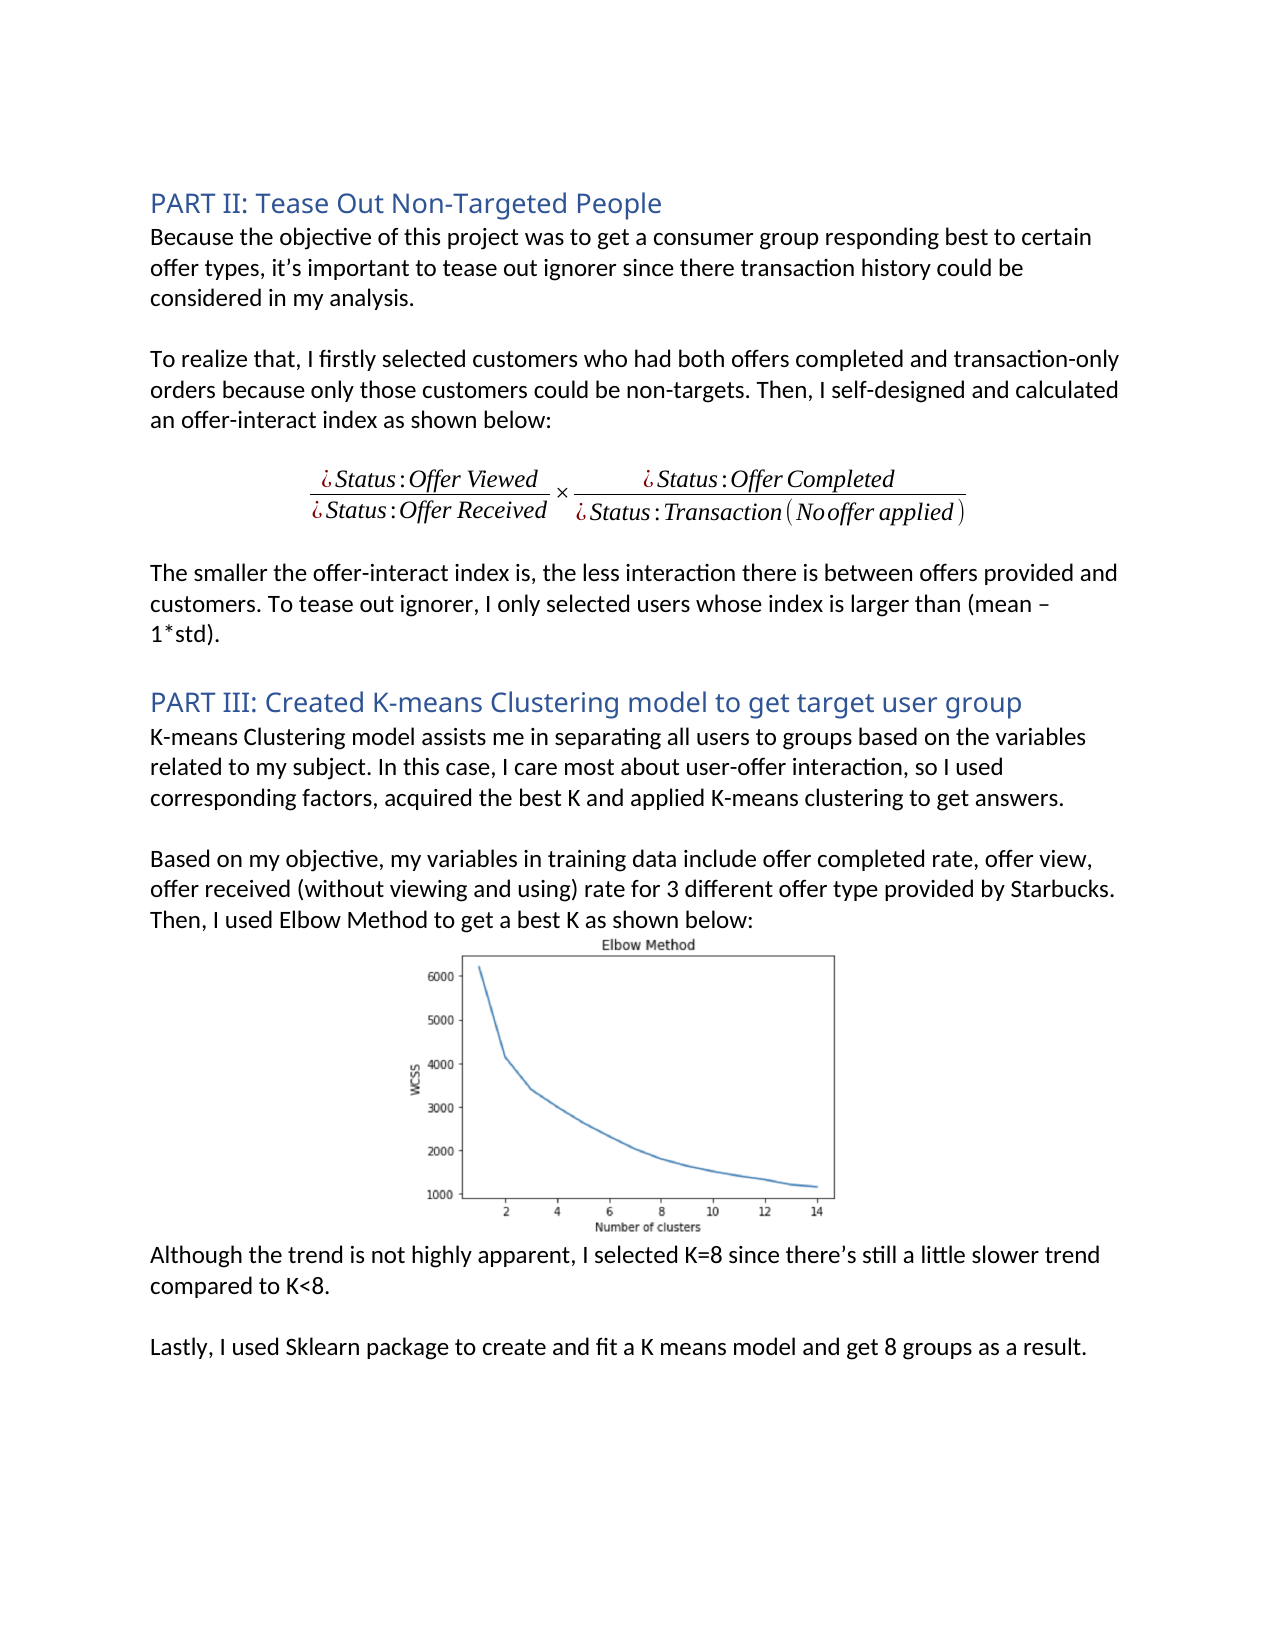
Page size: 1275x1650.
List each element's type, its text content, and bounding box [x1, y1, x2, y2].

picture [386, 934, 889, 1240]
text The smaller the offer-interact index is, the less interaction there is between offers provided and customers. To tease out ignorer, I only selected users whose index is larger than (mean – 1*std). [150, 557, 1125, 649]
text Because the objective of this project was to get a consumer group responding best to certain offer types, it’s important to tease out ignorer since there transaction history could be considered in my analysis. [150, 222, 1125, 313]
subtitle PART III: Created K-means Clustering model to get target user group [150, 684, 1125, 721]
text Although the trend is not highly apparent, I selected K=8 since there’s still a little slower trend compared to K<8. [150, 1239, 1125, 1300]
subtitle PART II: Tease Out Non-Targeted People [150, 185, 1125, 222]
text Lastly, I used Sklearn package to create and fit a K means model and get 8 groups as a result. [150, 1331, 1125, 1361]
text K-means Clustering model assists me in separating all users to groups based on the variables related to my subject. In this case, I care most about user-offer interaction, so I used corresponding factors, acquired the best K and applied K-means clustering to get answers. [150, 721, 1125, 812]
text To realize that, I firstly selected customers who had both offers completed and transaction-only orders because only those customers could be non-targets. Then, I self-designed and calculated an offer-interact index as shown below: [150, 344, 1125, 435]
text Based on my objective, my variables in training data include offer completed rate, offer view, offer received (without viewing and using) rate for 3 different offer type provided by Starbucks. Then, I used Elbow Method to get a best K as shown below: [150, 843, 1125, 934]
